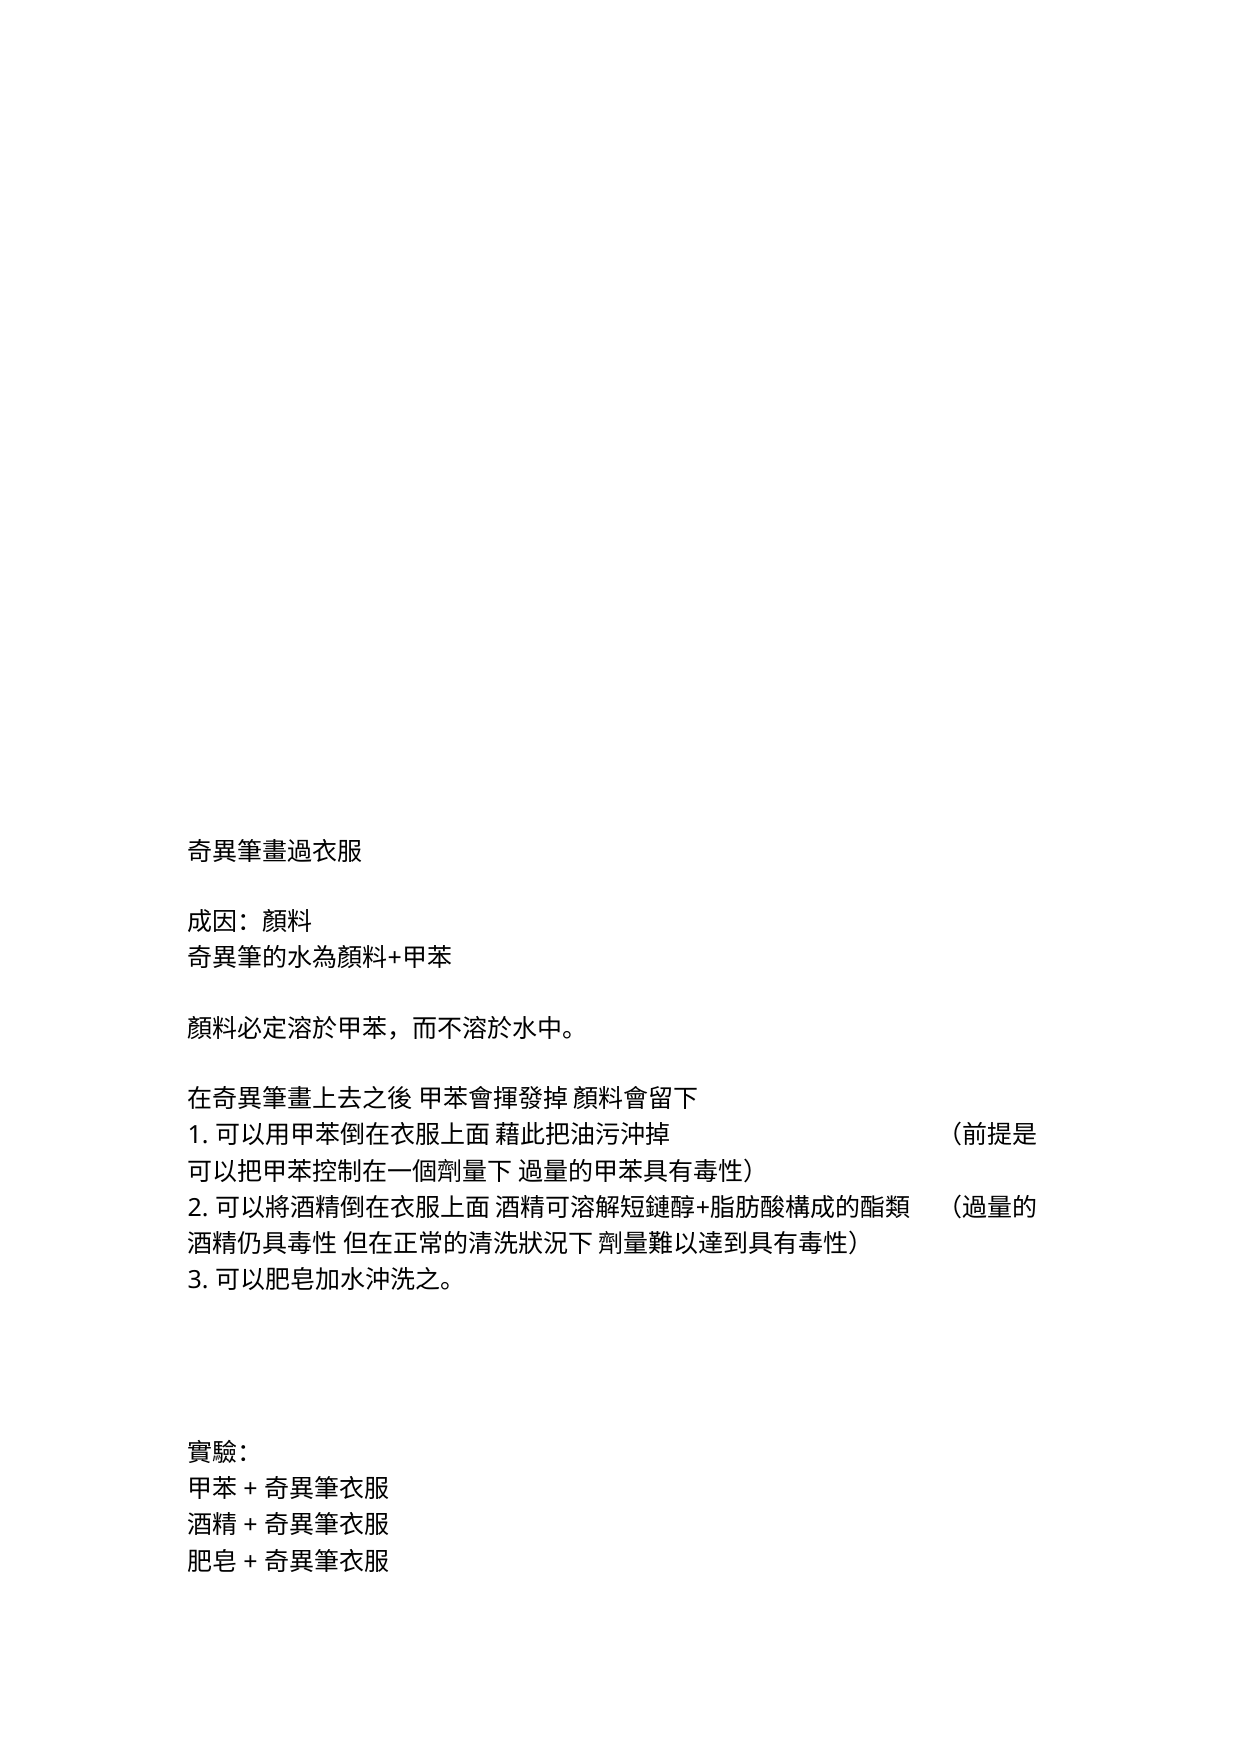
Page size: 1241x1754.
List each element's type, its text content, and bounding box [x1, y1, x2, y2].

text 酒精 + 奇異筆衣服 [187, 1505, 1053, 1541]
text 奇異筆的水為顏料+甲苯 [187, 938, 1053, 974]
text 肥皂 + 奇異筆衣服 [187, 1541, 1053, 1577]
text 奇異筆畫過衣服 [187, 831, 1053, 867]
text 成因：顏料 [187, 902, 1053, 938]
text 甲苯 + 奇異筆衣服 [187, 1468, 1053, 1505]
text 實驗： [187, 1432, 1053, 1468]
text 3. 可以肥皂加水沖洗之。 [187, 1260, 1053, 1296]
text 1. 可以用甲苯倒在衣服上面 藉此把油污沖掉 （前提是可以把甲苯控制在一個劑量下 過量的甲苯具有毒性） [187, 1115, 1053, 1187]
text 2. 可以將酒精倒在衣服上面 酒精可溶解短鏈醇+脂肪酸構成的酯類 （過量的酒精仍具毒性 但在正常的清洗狀況下 劑量難以達到具有毒性） [187, 1187, 1053, 1260]
text 顏料必定溶於甲苯，而不溶於水中。 [187, 1008, 1053, 1044]
text 在奇異筆畫上去之後 甲苯會揮發掉 顏料會留下 [187, 1078, 1053, 1115]
